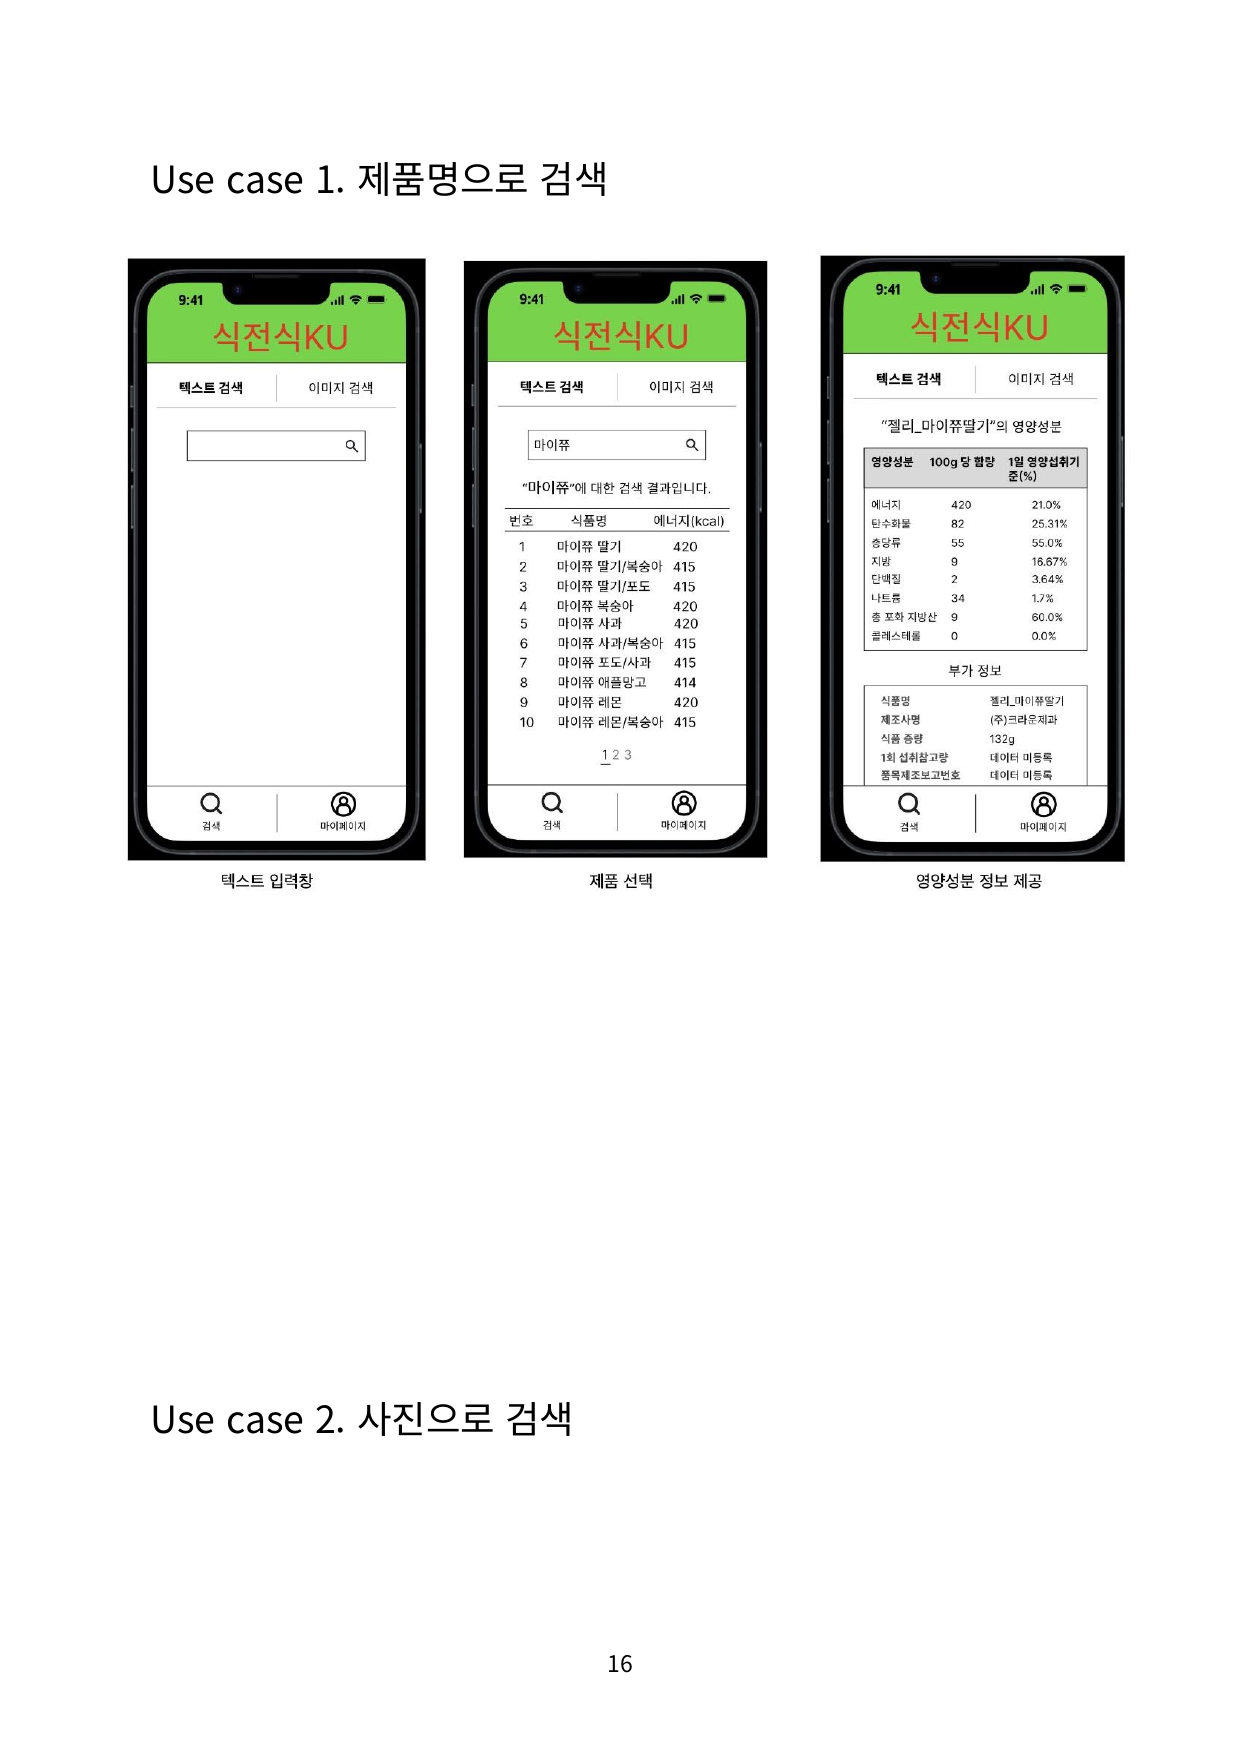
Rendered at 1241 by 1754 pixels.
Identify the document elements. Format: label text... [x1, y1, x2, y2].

text Use case 1. 제품명으로 검색 [150, 150, 1090, 204]
picture [96, 238, 1162, 907]
text Use case 2.​​ 사진으로 검색 [150, 1390, 1090, 1444]
